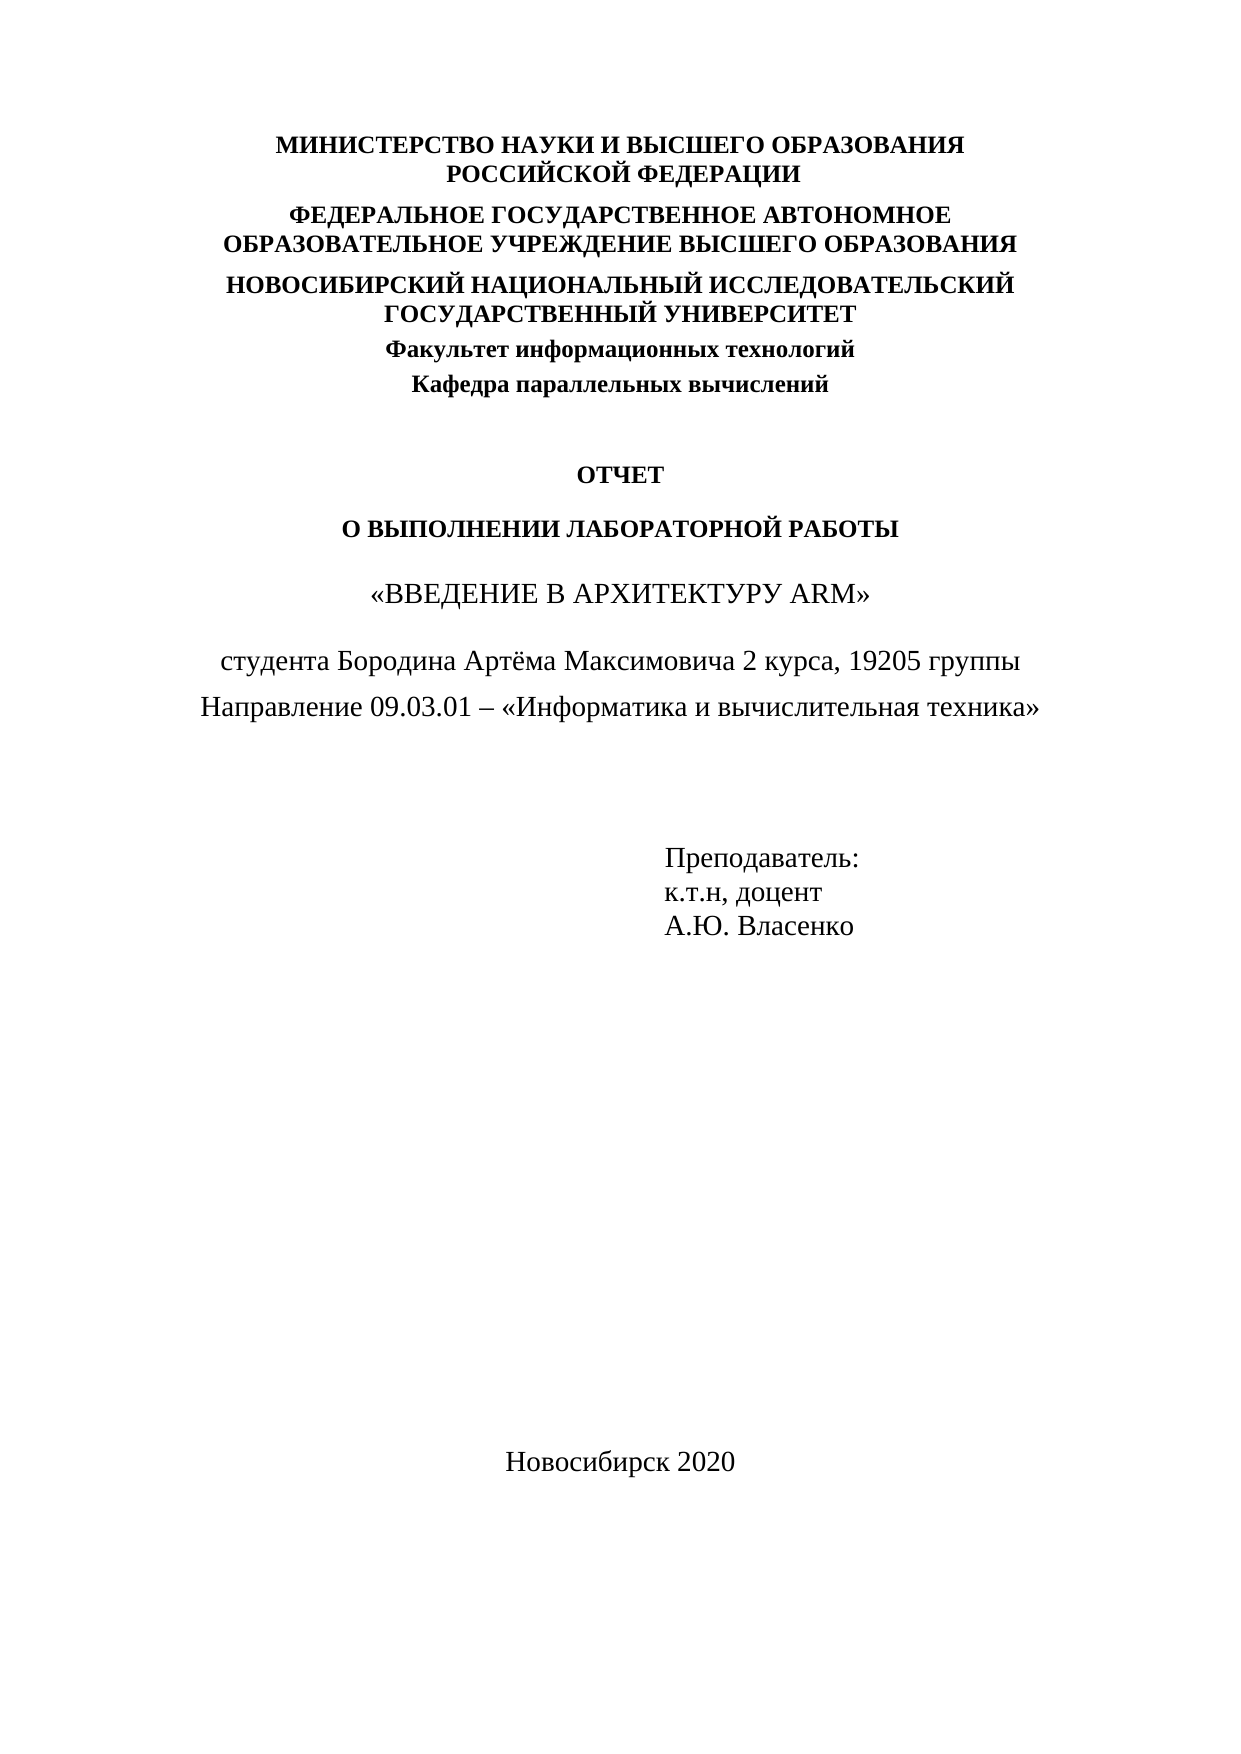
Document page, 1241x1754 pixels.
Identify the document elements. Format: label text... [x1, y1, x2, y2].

text Кафедра параллельных вычислений [162, 369, 1078, 398]
text Направление 09.03.01 – «Информатика и вычислительная техника» [162, 689, 1078, 723]
subtitle МИНИСТЕРСТВО НАУКИ И ВЫСШЕГО ОБРАЗОВАНИЯ РОССИЙСКОЙ ФЕДЕРАЦИИ [162, 131, 1078, 188]
text Преподаватель: [606, 841, 1078, 874]
subtitle О ВЫПОЛНЕНИИ ЛАБОРАТОРНОЙ РАБОТЫ [162, 514, 1078, 543]
subtitle ФЕДЕРАЛЬНОЕ ГОСУДАРСТВЕННОЕ АВТОНОМНОЕ ОБРАЗОВАТЕЛЬНОЕ УЧРЕЖДЕНИЕ ВЫСШЕГО ОБРАЗОВАНИЯ [162, 201, 1078, 258]
text «ВВЕДЕНИЕ В АРХИТЕКТУРУ ARM» [162, 576, 1078, 610]
subtitle ОТЧЕТ [162, 460, 1078, 489]
subtitle НОВОСИБИРСКИЙ НАЦИОНАЛЬНЫЙ ИССЛЕДОВАТЕЛЬСКИЙ ГОСУДАРСТВЕННЫЙ УНИВЕРСИТЕТ [162, 271, 1078, 328]
subtitle Факультет информационных технологий [162, 334, 1078, 363]
text к.т.н, доцент [605, 874, 1078, 908]
text А.Ю. Власенко [605, 908, 1078, 941]
text студента Бородина Артёма Максимовича 2 курса, 19205 группы [162, 643, 1078, 677]
text Новосибирск 2020 [162, 1444, 1078, 1478]
